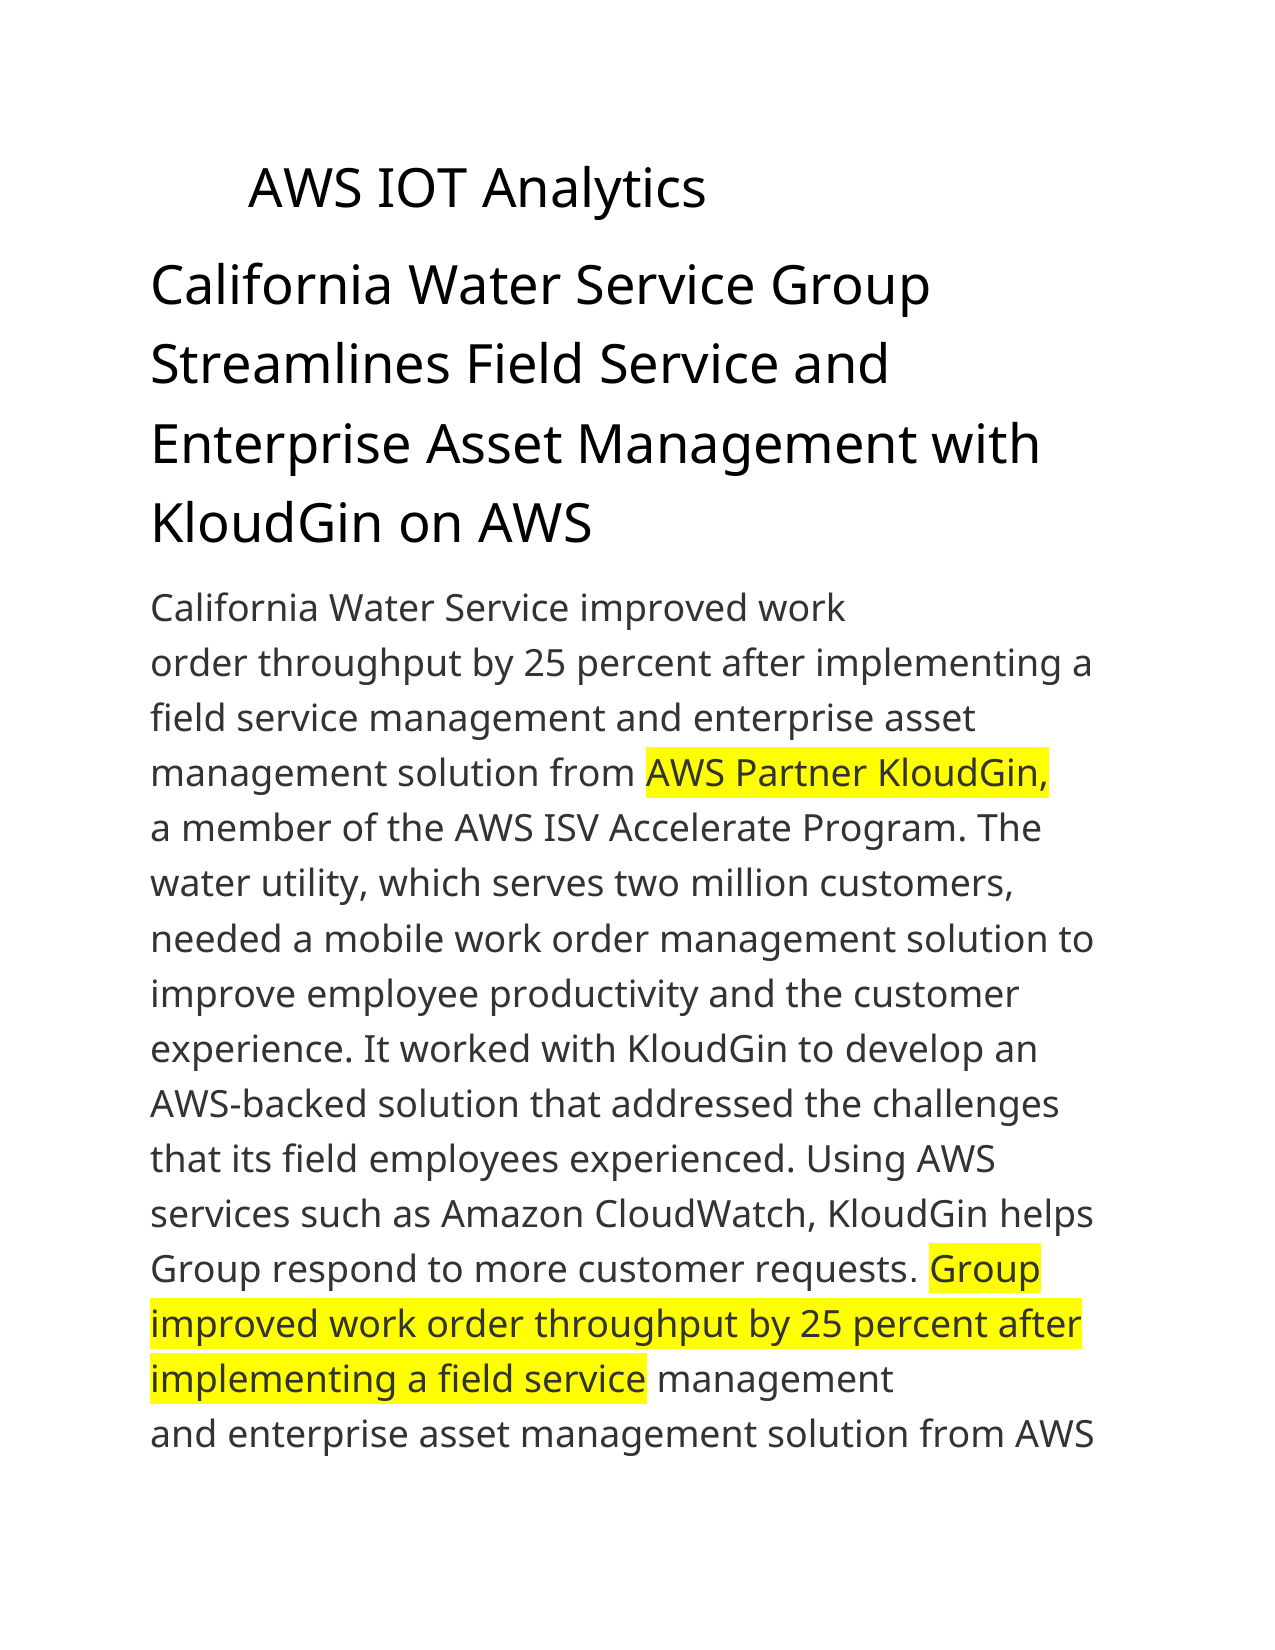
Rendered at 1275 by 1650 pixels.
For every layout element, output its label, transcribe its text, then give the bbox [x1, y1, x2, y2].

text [150, 581, 1125, 1459]
text AWS IOT Analytics [150, 150, 1125, 224]
text California Water Service Group Streamlines Field Service and Enterprise Asset Management with KloudGin on AWS [150, 246, 1125, 559]
